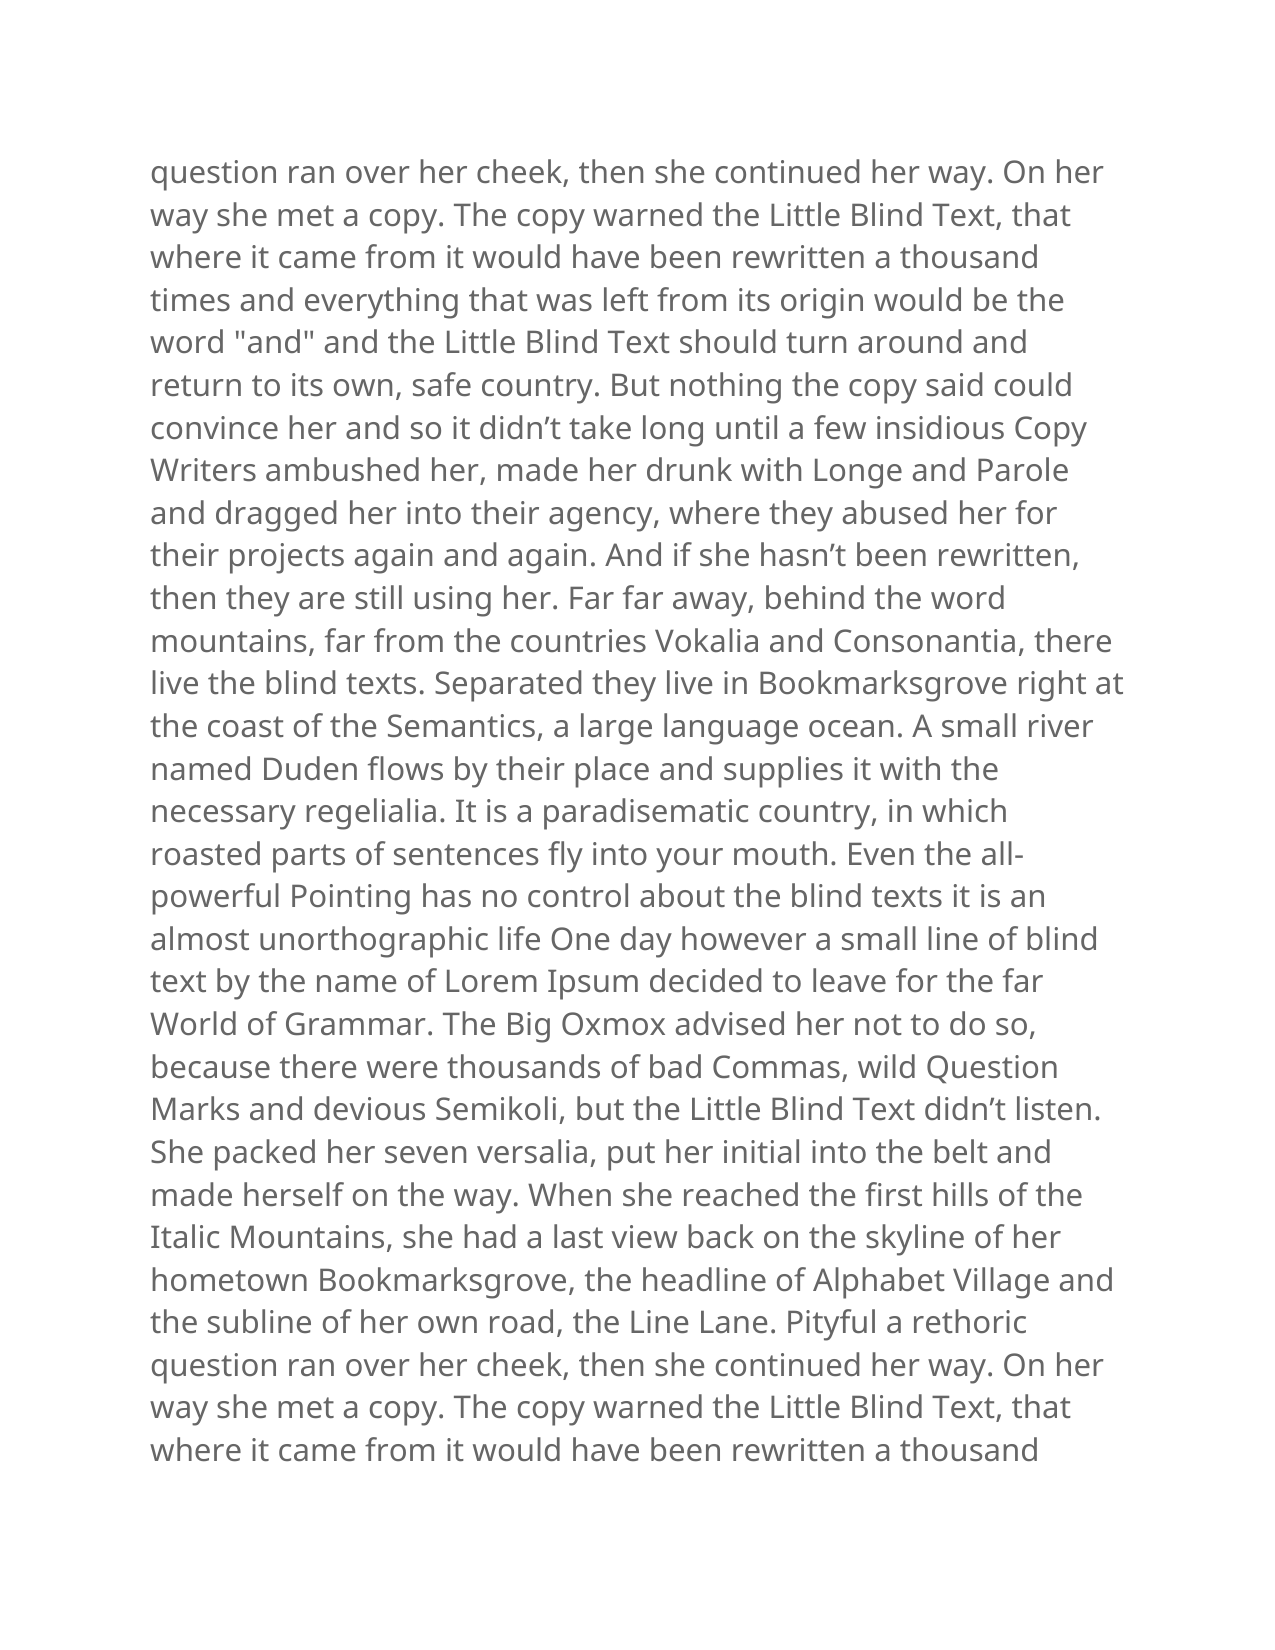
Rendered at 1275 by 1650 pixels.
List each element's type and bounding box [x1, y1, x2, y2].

text [150, 150, 1125, 1471]
